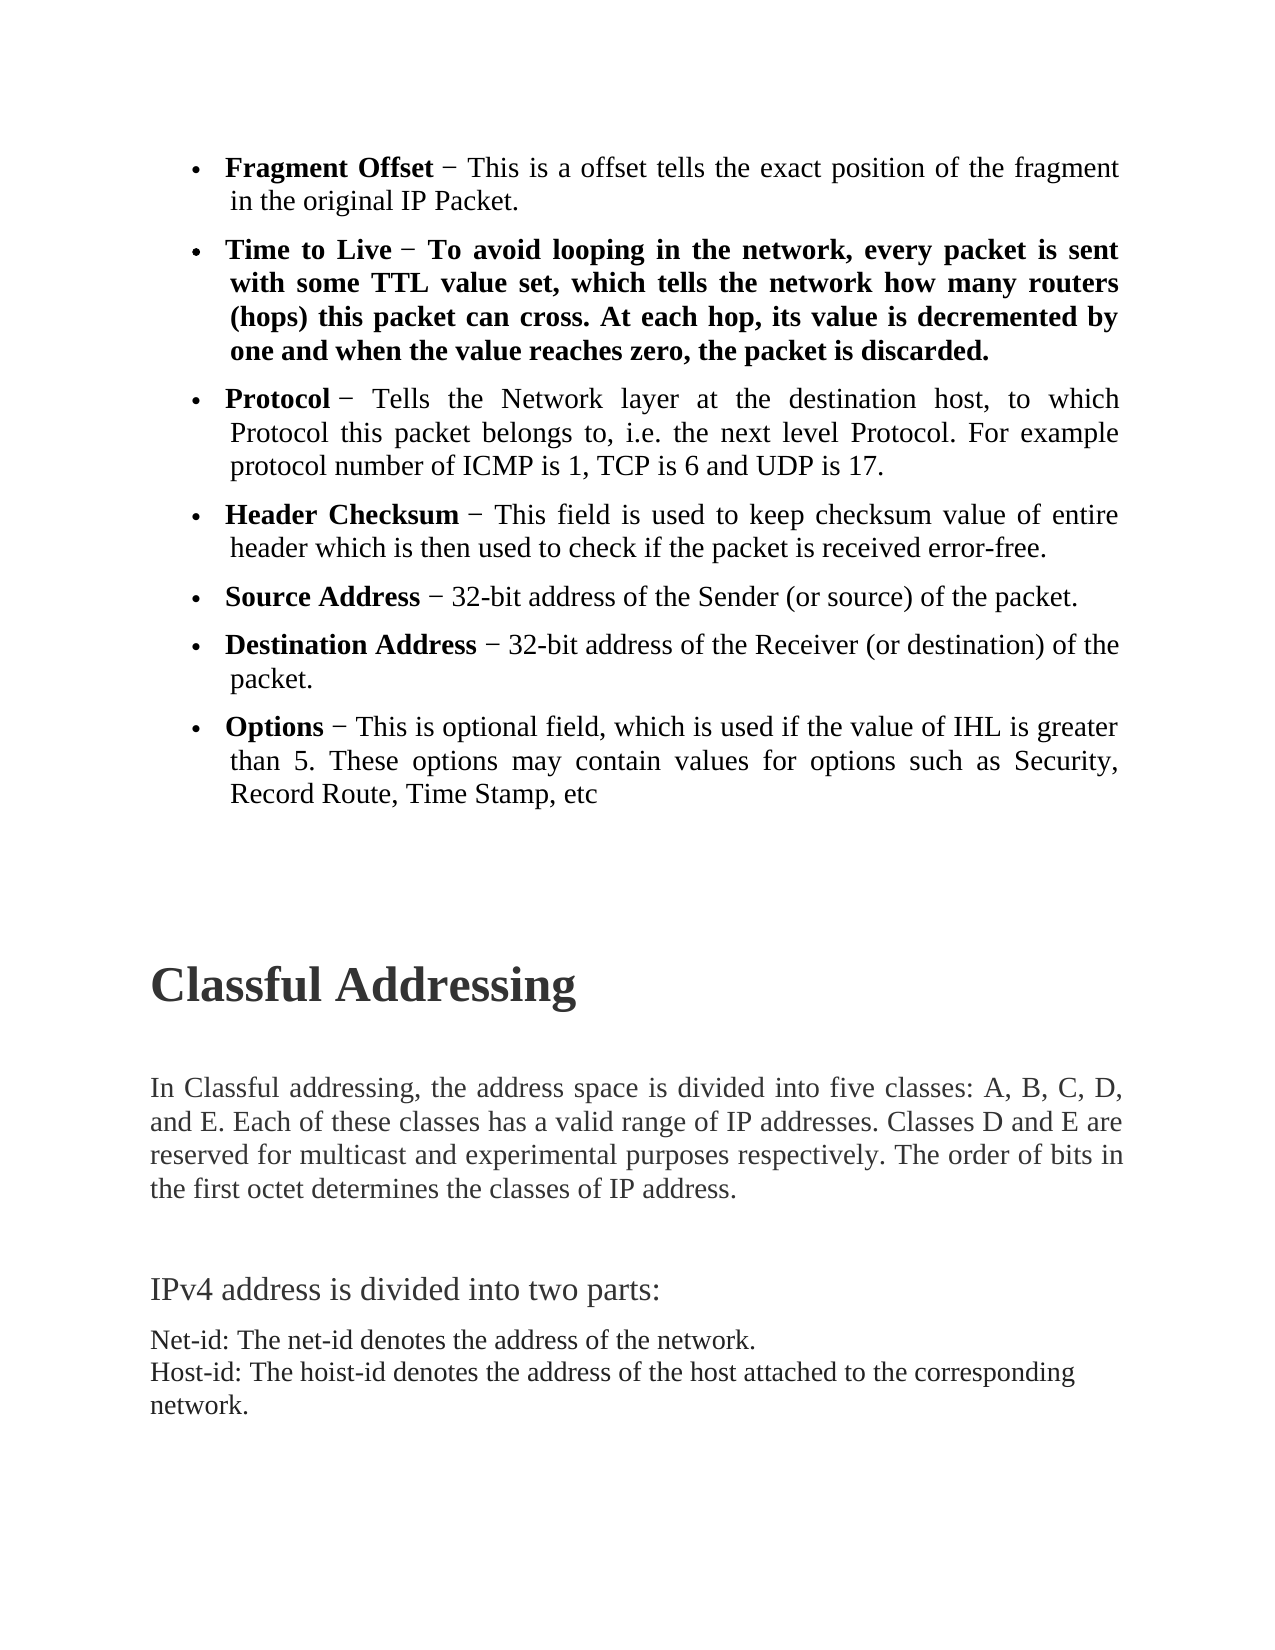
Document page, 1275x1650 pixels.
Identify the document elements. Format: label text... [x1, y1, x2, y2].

list Fragment Offset − This is a offset tells the exact position of the fragment in the original IP Packet. [192, 150, 1120, 217]
text Net-id: The net-id denotes the address of the network. Host-id: The hoist-id denotes the address of the host attached to the corresponding network. [150, 1323, 1125, 1420]
list Destination Address − 32-bit address of the Receiver (or destination) of the packet. [192, 627, 1120, 694]
text IPv4 address is divided into two parts: [150, 1269, 1125, 1307]
list Time to Live − To avoid looping in the network, every packet is sent with some TTL value set, which tells the network how many routers (hops) this packet can cross. At each hop, its value is decremented by one and when the value reaches zero, the packet is discarded. [192, 232, 1120, 366]
subtitle Classful Addressing [150, 955, 1125, 1012]
list Protocol − Tells the Network layer at the destination host, to which Protocol this packet belongs to, i.e. the next level Protocol. For example protocol number of ICMP is 1, TCP is 6 and UDP is 17. [192, 381, 1120, 482]
list Source Address − 32-bit address of the Sender (or source) of the packet. [192, 579, 1120, 612]
text In Classful addressing, the address space is divided into five classes: A, B, C, D, and E. Each of these classes has a valid range of IP addresses. Classes D and E are reserved for multicast and experimental purposes respectively. The order of bits in the first octet determines the classes of IP address. [150, 1070, 1125, 1204]
list Header Checksum − This field is used to keep checksum value of entire header which is then used to check if the packet is received error-free. [192, 497, 1120, 564]
list Options − This is optional field, which is used if the value of IHL is greater than 5. These options may contain values for options such as Security, Record Route, Time Stamp, etc [192, 709, 1120, 810]
